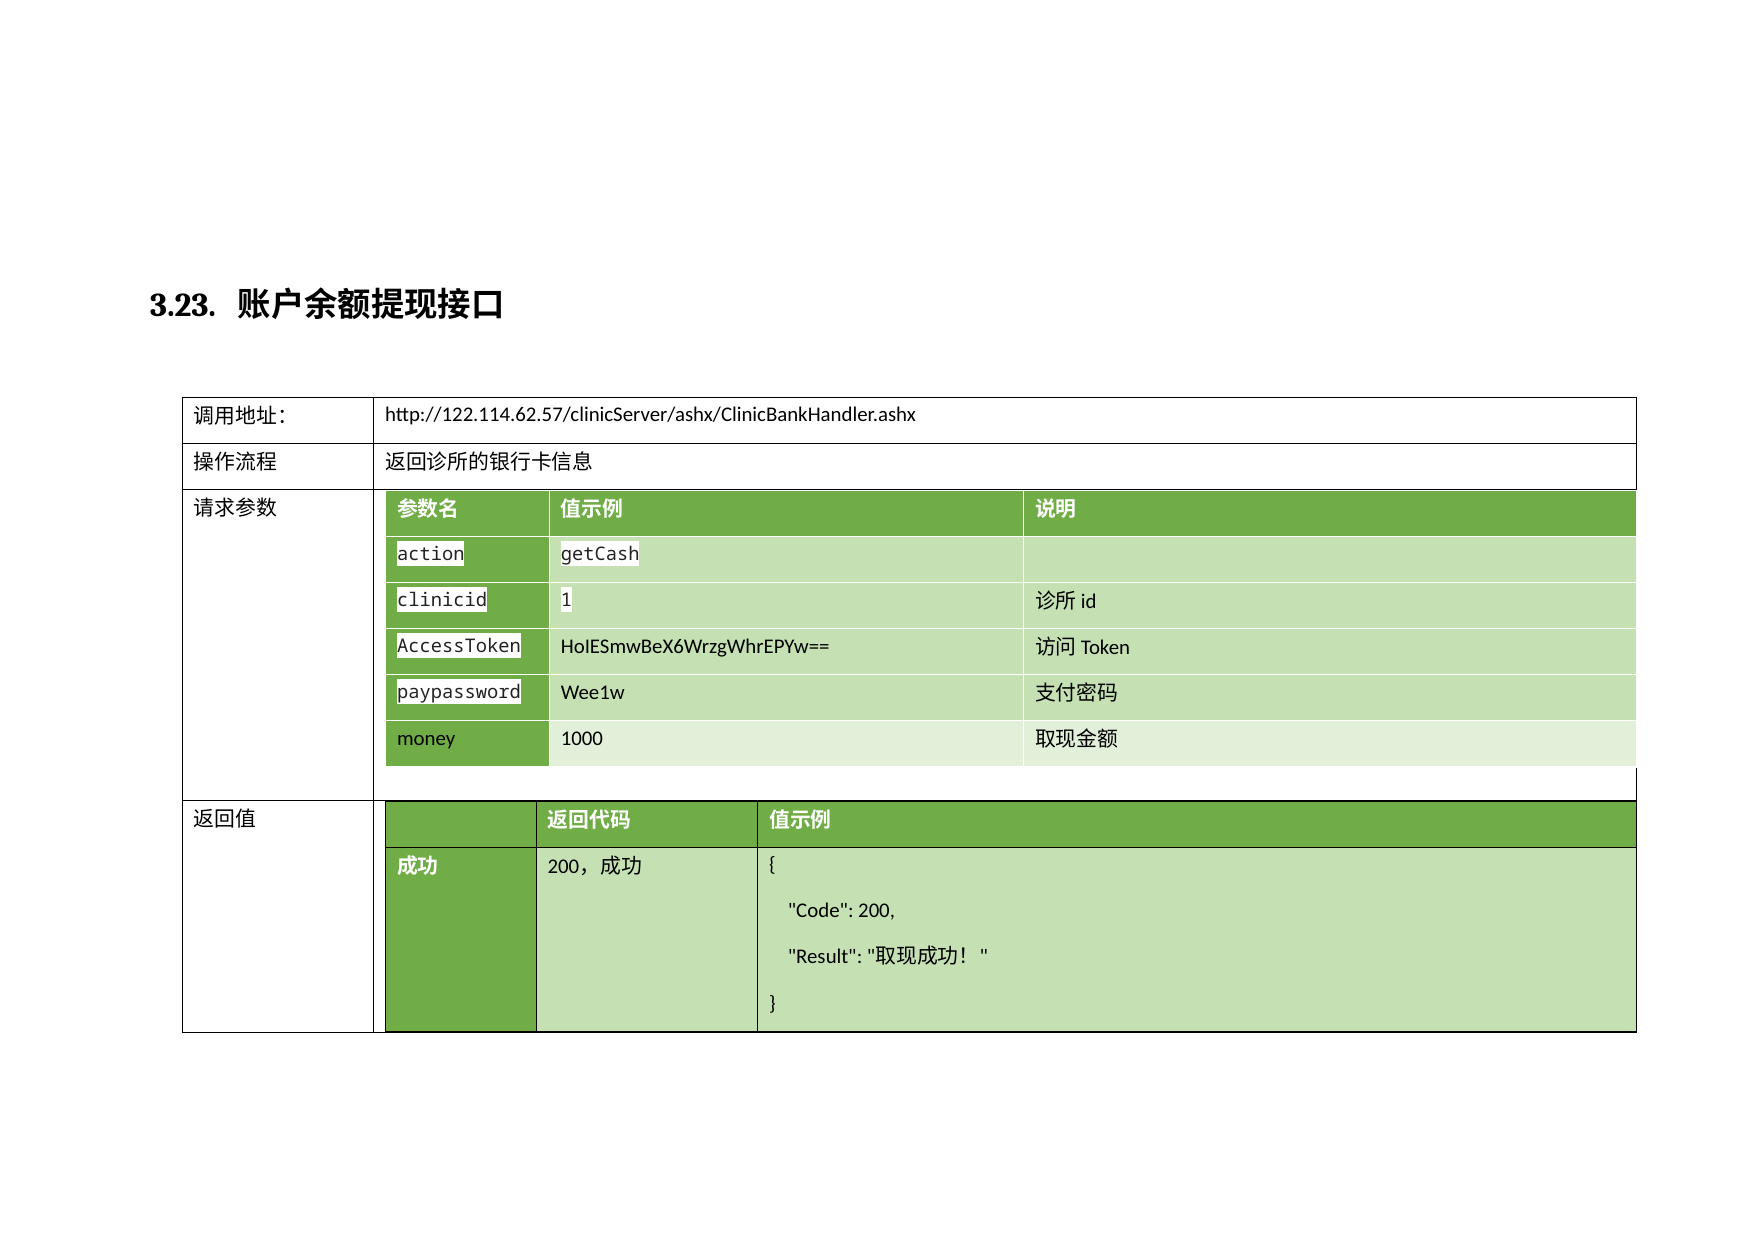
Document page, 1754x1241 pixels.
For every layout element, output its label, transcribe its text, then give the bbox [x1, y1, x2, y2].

table_cell 操作流程 [183, 444, 373, 489]
table_header 调用地址： [183, 398, 373, 443]
subtitle 账户余额提现接口 [150, 270, 1604, 335]
table_cell [374, 801, 385, 1032]
table_header http://122.114.62.57/clinicServer/ashx/ClinicBankHandler.ashx [374, 398, 1636, 443]
table_cell [374, 490, 1636, 800]
table_cell 返回值 [183, 801, 373, 1032]
table_cell 返回诊所的银行卡信息 [374, 444, 1636, 489]
table_cell 请求参数 [183, 490, 373, 800]
